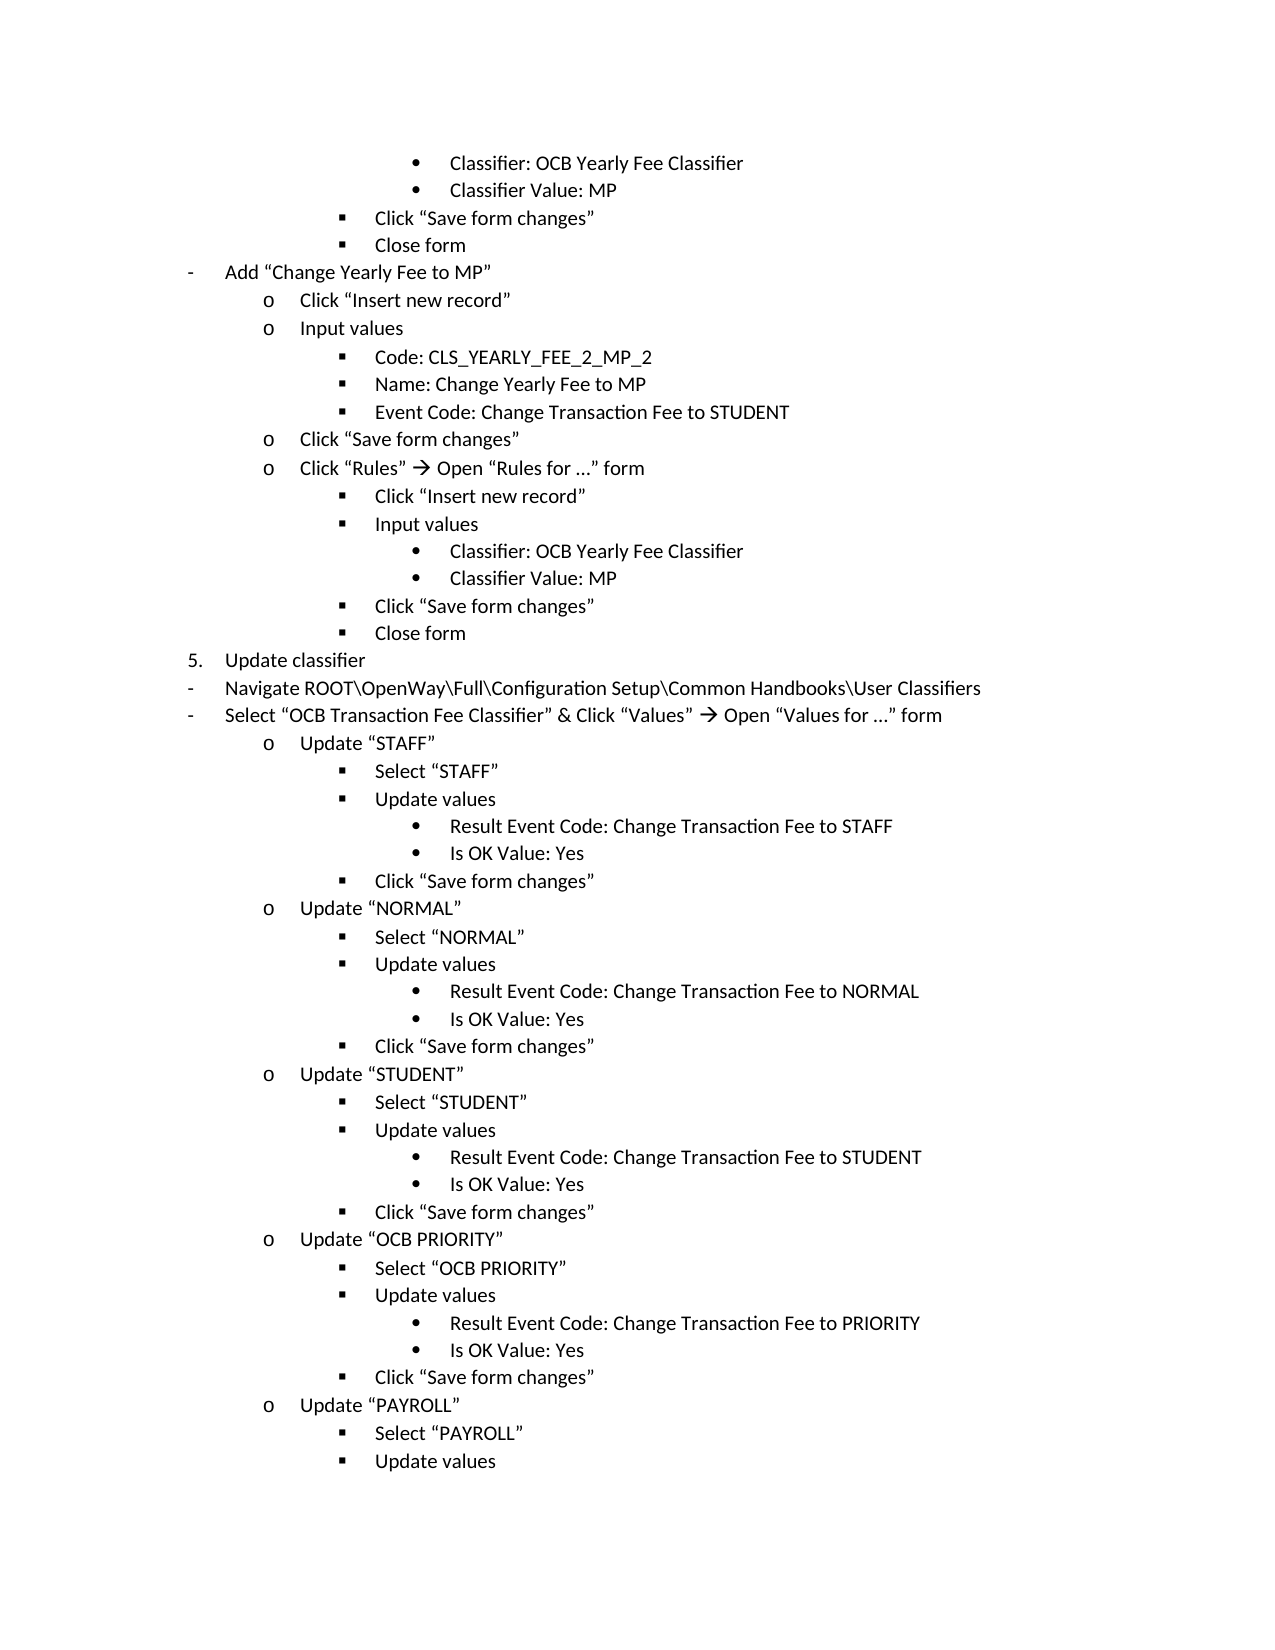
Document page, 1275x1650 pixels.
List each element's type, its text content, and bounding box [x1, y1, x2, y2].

list Is OK Value: Yes [412, 1172, 1125, 1197]
list Update “NORMAL” [262, 895, 1125, 922]
list Select “PAYROLL” [337, 1421, 1125, 1446]
list Add “Change Yearly Fee to MP” [187, 259, 1125, 285]
list Click “Save form changes” [337, 1033, 1125, 1059]
list Update “PAYROLL” [262, 1392, 1125, 1418]
list Result Event Code: Change Transaction Fee to STUDENT [412, 1144, 1125, 1170]
list Code: CLS_YEARLY_FEE_2_MP_2 [337, 344, 1125, 369]
list Classifier Value: MP [412, 566, 1125, 591]
list Click “Save form changes” [337, 1199, 1125, 1224]
list Classifier: OCB Yearly Fee Classifier [412, 150, 1125, 175]
list Update “OCB PRIORITY” [262, 1226, 1125, 1253]
list Select “STAFF” [337, 758, 1125, 784]
list Click “Save form changes” [337, 593, 1125, 618]
list Update values [337, 1448, 1125, 1473]
list Input values [262, 316, 1125, 342]
list Event Code: Change Transaction Fee to STUDENT [337, 399, 1125, 424]
list Name: Change Yearly Fee to MP [337, 371, 1125, 397]
list Update values [337, 786, 1125, 811]
list Classifier: OCB Yearly Fee Classifier [412, 538, 1125, 563]
list Close form [337, 232, 1125, 258]
list Result Event Code: Change Transaction Fee to PRIORITY [412, 1310, 1125, 1335]
list Click “Insert new record” [337, 483, 1125, 509]
list Click “Insert new record” [262, 287, 1125, 313]
list Update values [337, 1282, 1125, 1308]
list Is OK Value: Yes [412, 1006, 1125, 1032]
list Update classifier [187, 648, 1125, 673]
list Click “Save form changes” [262, 426, 1125, 453]
list Click “Rules” Open “Rules for …” form [262, 455, 1125, 481]
list Update “STAFF” [262, 730, 1125, 756]
list Select “OCB PRIORITY” [337, 1255, 1125, 1280]
list Result Event Code: Change Transaction Fee to STAFF [412, 813, 1125, 839]
list Update “STUDENT” [262, 1061, 1125, 1087]
list Classifier Value: MP [412, 177, 1125, 203]
list Is OK Value: Yes [412, 841, 1125, 866]
list Close form [337, 620, 1125, 646]
list Update values [337, 1117, 1125, 1142]
list Select “OCB Transaction Fee Classifier” & Click “Values” Open “Values for …” form [187, 702, 1125, 728]
list Click “Save form changes” [337, 868, 1125, 893]
list Is OK Value: Yes [412, 1337, 1125, 1363]
list Navigate ROOT\OpenWay\Full\Configuration Setup\Common Handbooks\User Classifiers [187, 675, 1125, 701]
list Select “NORMAL” [337, 924, 1125, 949]
list Click “Save form changes” [337, 1364, 1125, 1390]
list Result Event Code: Change Transaction Fee to NORMAL [412, 979, 1125, 1004]
list Input values [337, 511, 1125, 536]
list Click “Save form changes” [337, 205, 1125, 230]
list Select “STUDENT” [337, 1089, 1125, 1115]
list Update values [337, 951, 1125, 977]
